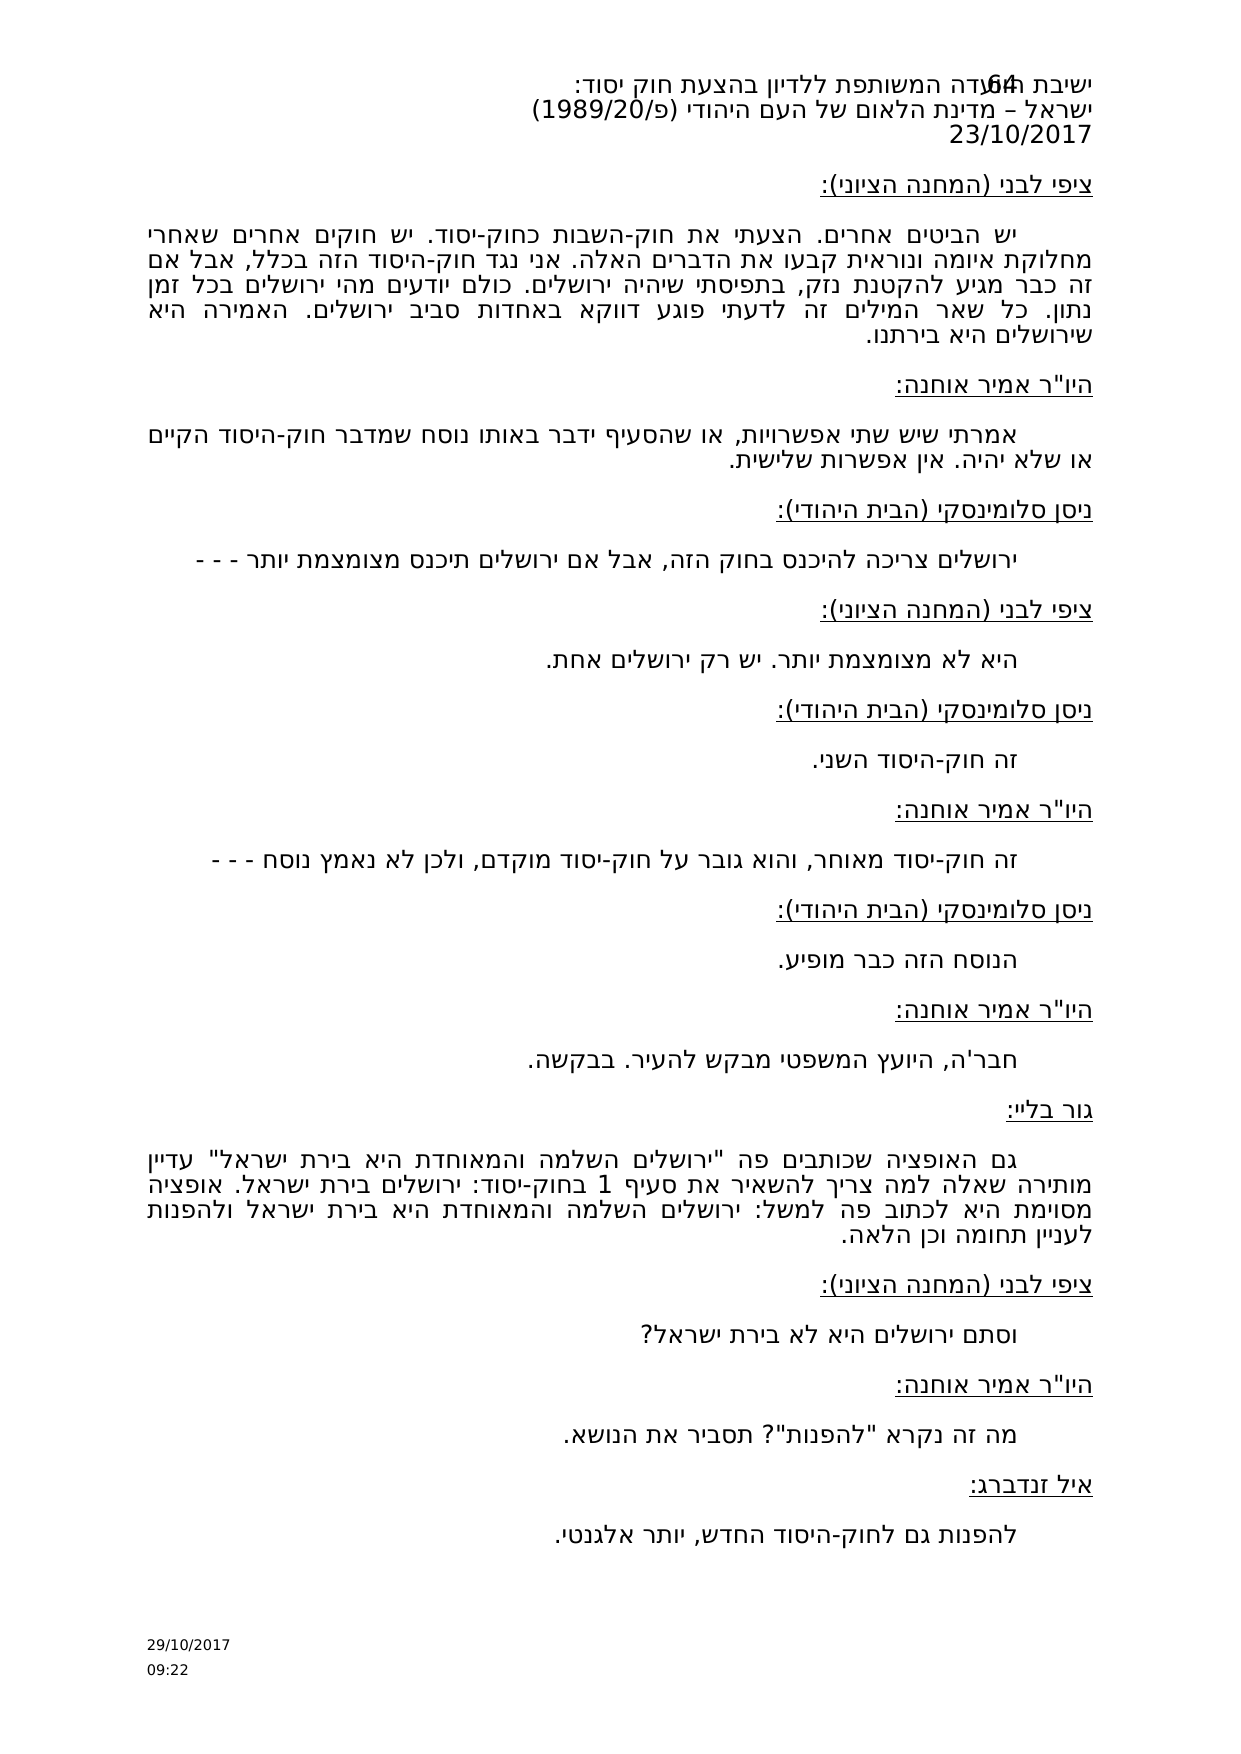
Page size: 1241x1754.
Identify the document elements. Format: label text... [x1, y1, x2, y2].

text הנוסח הזה כבר מופיע. [147, 949, 1093, 974]
text ניסן סלומינסקי (הבית היהודי): [147, 499, 1093, 524]
text ציפי לבני (המחנה הציוני): [147, 599, 1093, 624]
text איל זנדברג: [147, 1474, 1093, 1499]
text חבר'ה, היועץ המשפטי מבקש להעיר. בבקשה. [147, 1049, 1093, 1074]
text היו"ר אמיר אוחנה: [147, 374, 1093, 399]
text היו"ר אמיר אוחנה: [147, 1374, 1093, 1399]
text יש הביטים אחרים. הצעתי את חוק-השבות כחוק-יסוד. יש חוקים אחרים שאחרי מחלוקת איומה ונוראית קבעו את הדברים האלה. אני נגד חוק-היסוד הזה בכלל, אבל אם זה כבר מגיע להקטנת נזק, בתפיסתי שיהיה ירושלים. כולם יודעים מהי ירושלים בכל זמן נתון. כל שאר המילים זה לדעתי פוגע דווקא באחדות סביב ירושלים. האמירה היא שירושלים היא בירתנו. [147, 224, 1093, 349]
text היו"ר אמיר אוחנה: [147, 799, 1093, 824]
text ניסן סלומינסקי (הבית היהודי): [147, 699, 1093, 724]
text מה זה נקרא "להפנות"? תסביר את הנושא. [147, 1424, 1093, 1449]
text זה חוק-יסוד מאוחר, והוא גובר על חוק-יסוד מוקדם, ולכן לא נאמץ נוסח - - - [147, 849, 1093, 874]
text היו"ר אמיר אוחנה: [147, 999, 1093, 1024]
text ציפי לבני (המחנה הציוני): [147, 174, 1093, 199]
text גור בליי: [147, 1099, 1093, 1124]
text ציפי לבני (המחנה הציוני): [147, 1274, 1093, 1299]
text גם האופציה שכותבים פה "ירושלים השלמה והמאוחדת היא בירת ישראל" עדיין מותירה שאלה למה צריך להשאיר את סעיף 1 בחוק-יסוד: ירושלים בירת ישראל. אופציה מסוימת היא לכתוב פה למשל: ירושלים השלמה והמאוחדת היא בירת ישראל ולהפנות לעניין תחומה וכן הלאה. [147, 1149, 1093, 1249]
text ניסן סלומינסקי (הבית היהודי): [147, 899, 1093, 924]
text אמרתי שיש שתי אפשרויות, או שהסעיף ידבר באותו נוסח שמדבר חוק-היסוד הקיים או שלא יהיה. אין אפשרות שלישית. [147, 424, 1093, 474]
text היא לא מצומצמת יותר. יש רק ירושלים אחת. [147, 649, 1093, 674]
text וסתם ירושלים היא לא בירת ישראל? [147, 1324, 1093, 1349]
text זה חוק-היסוד השני. [147, 749, 1093, 774]
text ירושלים צריכה להיכנס בחוק הזה, אבל אם ירושלים תיכנס מצומצמת יותר - - - [147, 549, 1093, 574]
text להפנות גם לחוק-היסוד החדש, יותר אלגנטי. [147, 1524, 1093, 1549]
